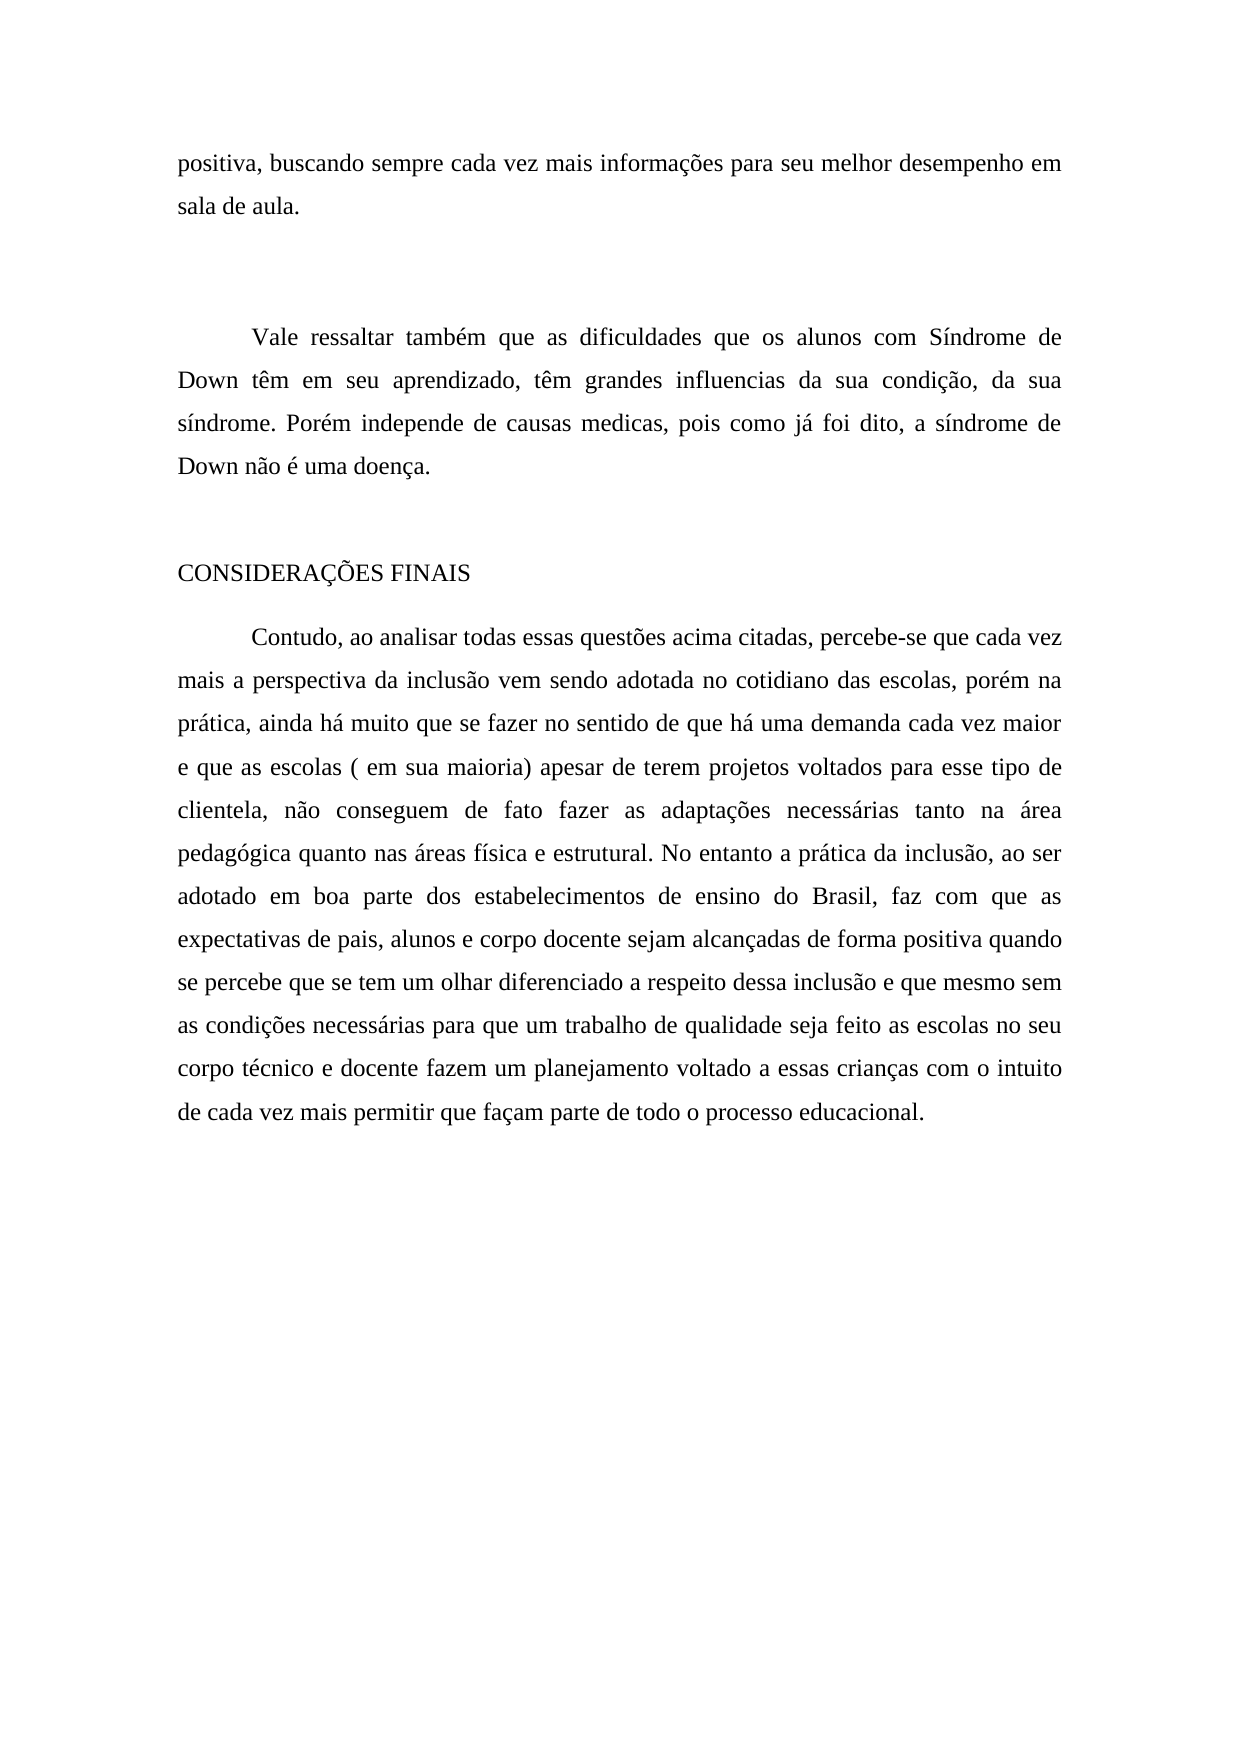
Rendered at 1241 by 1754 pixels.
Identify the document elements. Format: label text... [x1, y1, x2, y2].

text CONSIDERAÇÕES FINAIS [177, 558, 1063, 587]
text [177, 148, 1063, 219]
text Vale ressaltar também que as dificuldades que os alunos com Síndrome de Down têm em seu aprendizado, têm grandes influencias da sua condição, da sua síndrome. Porém independe de causas medicas, pois como já foi dito, a síndrome de Down não é uma doença. [177, 322, 1063, 480]
text Contudo, ao analisar todas essas questões acima citadas, percebe-se que cada vez mais a perspectiva da inclusão vem sendo adotada no cotidiano das escolas, porém na prática, ainda há muito que se fazer no sentido de que há uma demanda cada vez maior e que as escolas ( em sua maioria) apesar de terem projetos voltados para esse tipo de clientela, não conseguem de fato fazer as adaptações necessárias tanto na área pedagógica quanto nas áreas física e estrutural. No entanto a prática da inclusão, ao ser adotado em boa parte dos estabelecimentos de ensino do Brasil, faz com que as expectativas de pais, alunos e corpo docente sejam alcançadas de forma positiva quando se percebe que se tem um olhar diferenciado a respeito dessa inclusão e que mesmo sem as condições necessárias para que um trabalho de qualidade seja feito as escolas no seu corpo técnico e docente fazem um planejamento voltado a essas crianças com o intuito de cada vez mais permitir que façam parte de todo o processo educacional. [177, 622, 1063, 1125]
